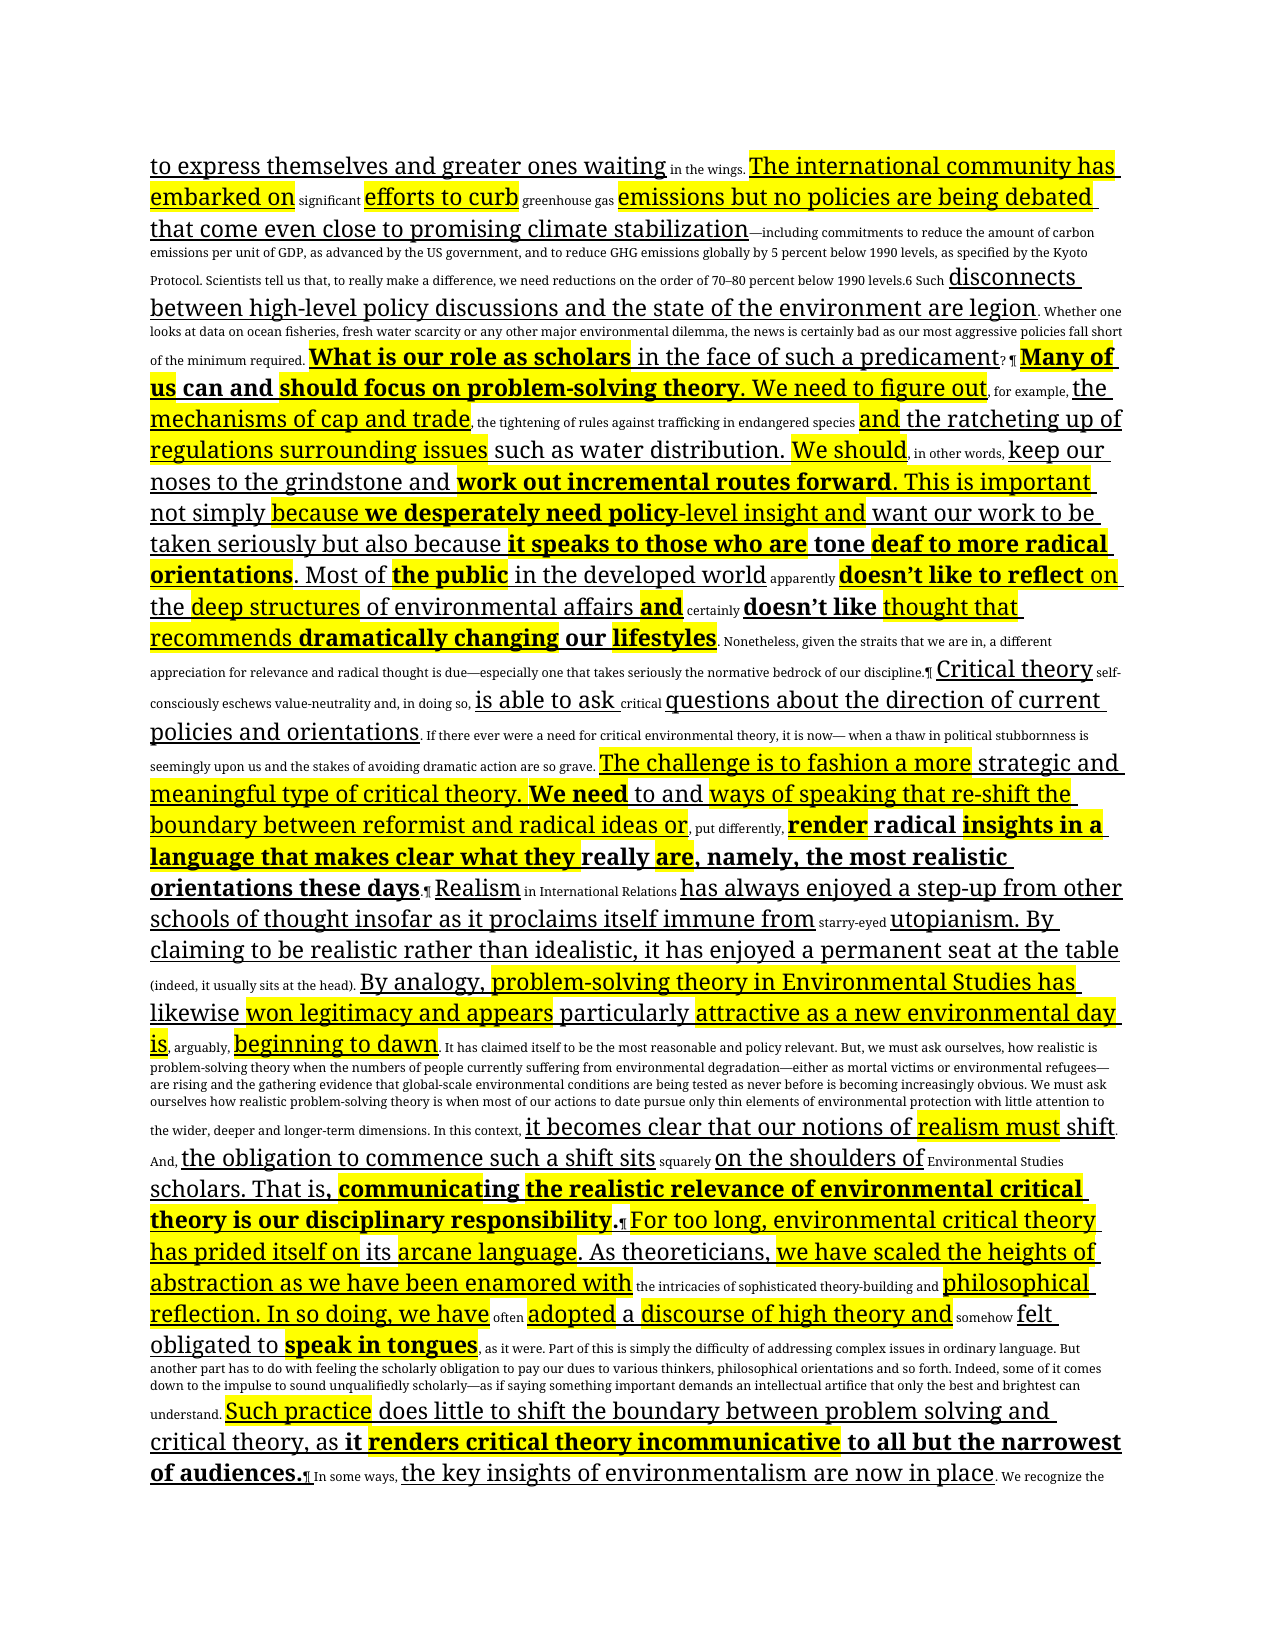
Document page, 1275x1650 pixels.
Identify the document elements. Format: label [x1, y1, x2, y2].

text [150, 150, 1125, 786]
text [150, 775, 1125, 1488]
